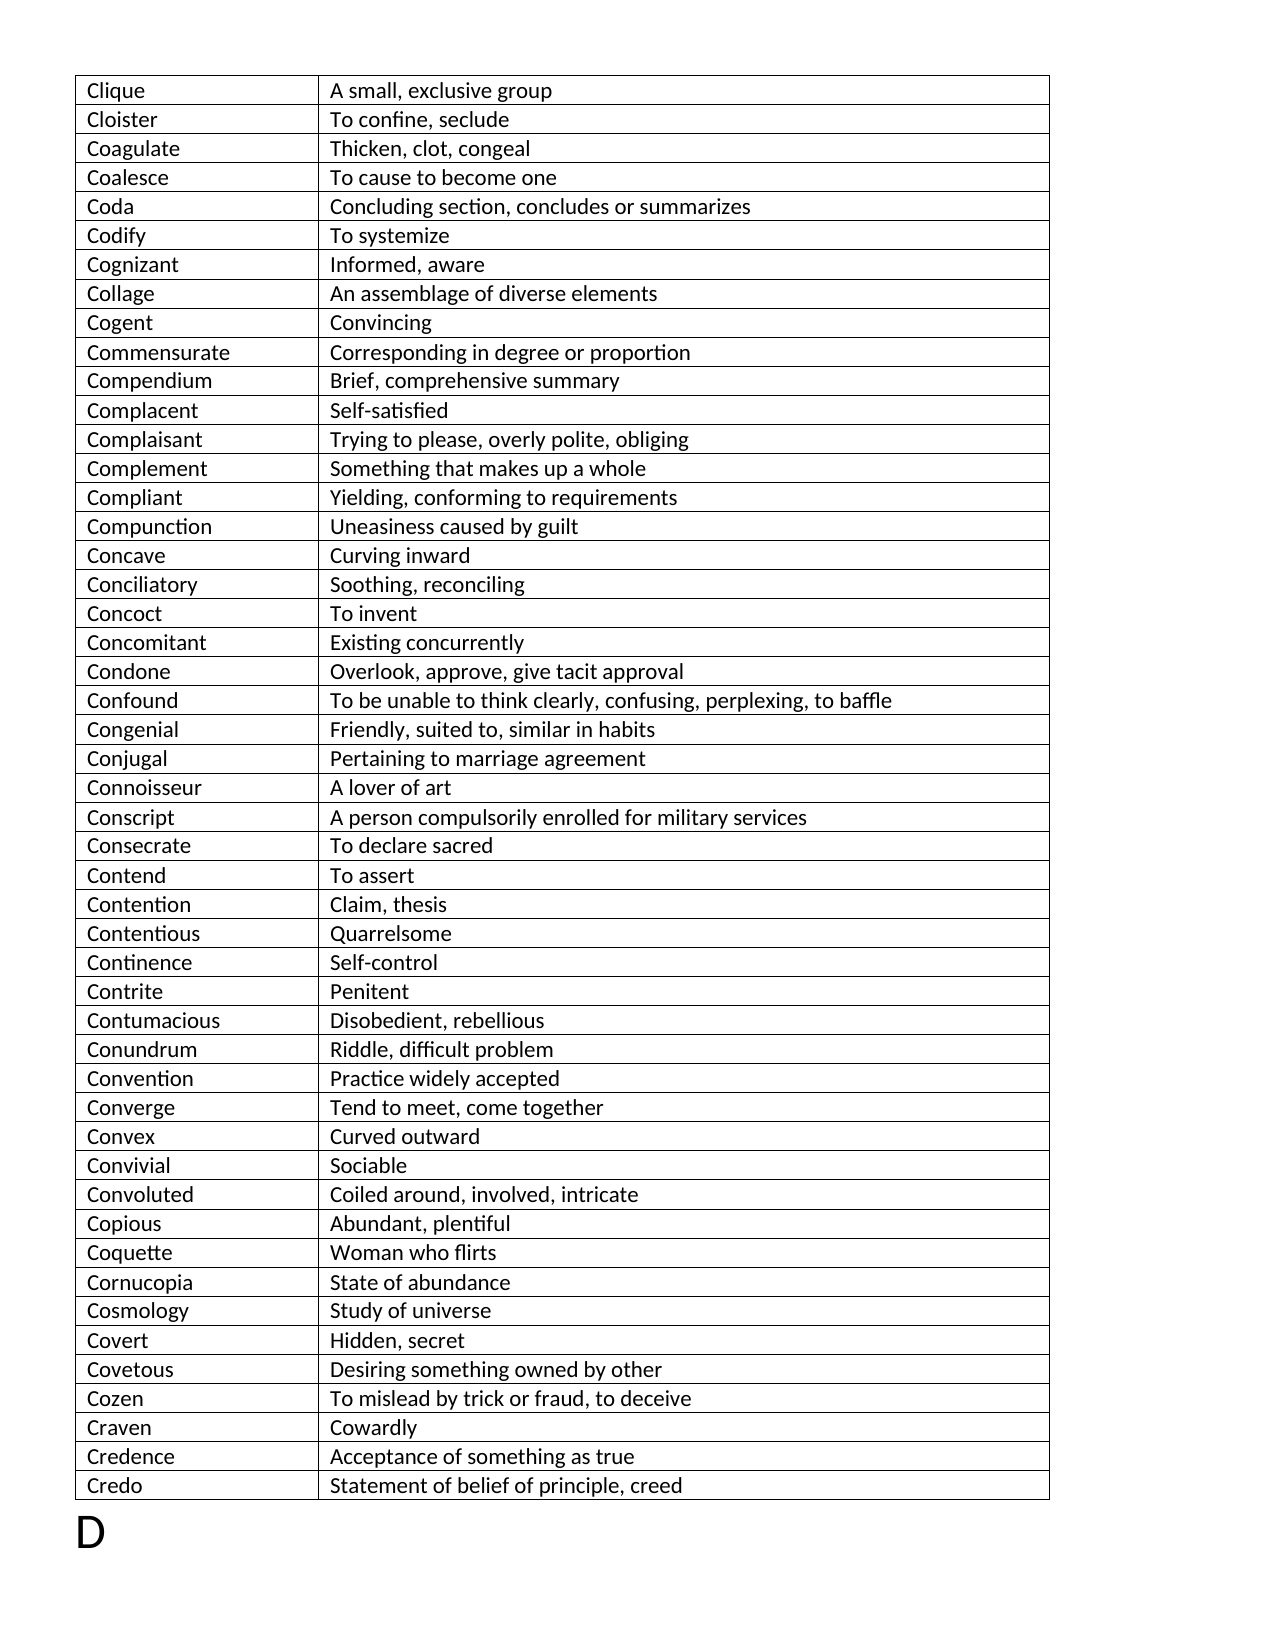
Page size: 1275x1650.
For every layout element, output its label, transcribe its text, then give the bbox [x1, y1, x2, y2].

table_cell Congenial [76, 715, 318, 743]
table_cell Coda [76, 192, 318, 220]
table_cell Brief, comprehensive summary [319, 367, 1049, 395]
table_cell Contention [76, 890, 318, 918]
table_cell Cognizant [76, 250, 318, 278]
table_cell Converge [76, 1093, 318, 1121]
table_cell Something that makes up a whole [319, 454, 1049, 482]
table_cell Codify [76, 221, 318, 249]
table_cell Overlook, approve, give tacit approval [319, 657, 1049, 685]
table_cell Craven [76, 1413, 318, 1441]
table_cell Confound [76, 686, 318, 714]
table_cell Complement [76, 454, 318, 482]
table_cell Claim, thesis [319, 890, 1049, 918]
table_cell Informed, aware [319, 250, 1049, 278]
table_cell Desiring something owned by other [319, 1355, 1049, 1383]
table_cell Credo [76, 1471, 318, 1499]
table_cell To systemize [319, 221, 1049, 249]
table_cell To invent [319, 599, 1049, 627]
table_cell Complacent [76, 396, 318, 424]
table_cell Existing concurrently [319, 628, 1049, 656]
table_cell Compliant [76, 483, 318, 511]
table_cell Uneasiness caused by guilt [319, 512, 1049, 540]
table_cell Complaisant [76, 425, 318, 453]
table_cell To cause to become one [319, 163, 1049, 191]
table_cell Covert [76, 1326, 318, 1354]
table_cell Curved outward [319, 1122, 1049, 1150]
table_cell Acceptance of something as true [319, 1442, 1049, 1470]
text D [75, 1500, 1200, 1561]
table_cell A person compulsorily enrolled for military services [319, 803, 1049, 831]
table_cell Cowardly [319, 1413, 1049, 1441]
table_cell Coiled around, involved, intricate [319, 1180, 1049, 1208]
table_cell Woman who flirts [319, 1239, 1049, 1267]
table_cell Concomitant [76, 628, 318, 656]
table_cell Copious [76, 1210, 318, 1237]
table_cell Contend [76, 861, 318, 889]
table_cell Concave [76, 541, 318, 569]
table_cell Concluding section, concludes or summarizes [319, 192, 1049, 220]
table_cell Conjugal [76, 745, 318, 772]
table_cell Sociable [319, 1151, 1049, 1179]
table_cell Consecrate [76, 832, 318, 860]
table_cell Convex [76, 1122, 318, 1150]
table_cell Contentious [76, 919, 318, 947]
table_cell To be unable to think clearly, confusing, perplexing, to baffle [319, 686, 1049, 714]
table_cell Continence [76, 948, 318, 976]
table_cell Yielding, conforming to requirements [319, 483, 1049, 511]
table_cell Conscript [76, 803, 318, 831]
table_cell Study of universe [319, 1297, 1049, 1325]
table_cell To confine, seclude [319, 105, 1049, 133]
table_cell Credence [76, 1442, 318, 1470]
table_cell A lover of art [319, 774, 1049, 802]
table_cell Convincing [319, 309, 1049, 337]
table_cell Conundrum [76, 1035, 318, 1063]
table_cell Abundant, plentiful [319, 1210, 1049, 1237]
table_cell Practice widely accepted [319, 1064, 1049, 1092]
table_cell To assert [319, 861, 1049, 889]
table_cell To declare sacred [319, 832, 1049, 860]
table_cell Convivial [76, 1151, 318, 1179]
table_cell Contrite [76, 977, 318, 1005]
table_cell Trying to please, overly polite, obliging [319, 425, 1049, 453]
table_cell Friendly, suited to, similar in habits [319, 715, 1049, 743]
table_cell Cozen [76, 1384, 318, 1412]
table_cell Connoisseur [76, 774, 318, 802]
table_cell Commensurate [76, 338, 318, 366]
table_cell Hidden, secret [319, 1326, 1049, 1354]
table_cell Condone [76, 657, 318, 685]
table_cell Thicken, clot, congeal [319, 134, 1049, 162]
table_cell Statement of belief of principle, creed [319, 1471, 1049, 1499]
table_cell Clique [76, 76, 318, 104]
table_cell Covetous [76, 1355, 318, 1383]
table_cell Soothing, reconciling [319, 570, 1049, 598]
table_cell Curving inward [319, 541, 1049, 569]
table_cell A small, exclusive group [319, 76, 1049, 104]
table_cell Cloister [76, 105, 318, 133]
table_cell Self-control [319, 948, 1049, 976]
table_cell To mislead by trick or fraud, to deceive [319, 1384, 1049, 1412]
table_cell Convoluted [76, 1180, 318, 1208]
table_cell Pertaining to marriage agreement [319, 745, 1049, 772]
table_cell An assemblage of diverse elements [319, 280, 1049, 307]
table_cell Disobedient, rebellious [319, 1006, 1049, 1034]
table_cell Corresponding in degree or proportion [319, 338, 1049, 366]
table_cell Cosmology [76, 1297, 318, 1325]
table_cell Compendium [76, 367, 318, 395]
table_cell Coquette [76, 1239, 318, 1267]
table_cell Riddle, difficult problem [319, 1035, 1049, 1063]
table_cell Convention [76, 1064, 318, 1092]
table_cell Cogent [76, 309, 318, 337]
table_cell Cornucopia [76, 1268, 318, 1296]
table_cell Coagulate [76, 134, 318, 162]
table_cell Concoct [76, 599, 318, 627]
table_cell Conciliatory [76, 570, 318, 598]
table_cell State of abundance [319, 1268, 1049, 1296]
table_cell Self-satisfied [319, 396, 1049, 424]
table_cell Tend to meet, come together [319, 1093, 1049, 1121]
table_cell Coalesce [76, 163, 318, 191]
table_cell Collage [76, 280, 318, 307]
table_cell Quarrelsome [319, 919, 1049, 947]
table_cell Contumacious [76, 1006, 318, 1034]
table_cell Penitent [319, 977, 1049, 1005]
table_cell Compunction [76, 512, 318, 540]
